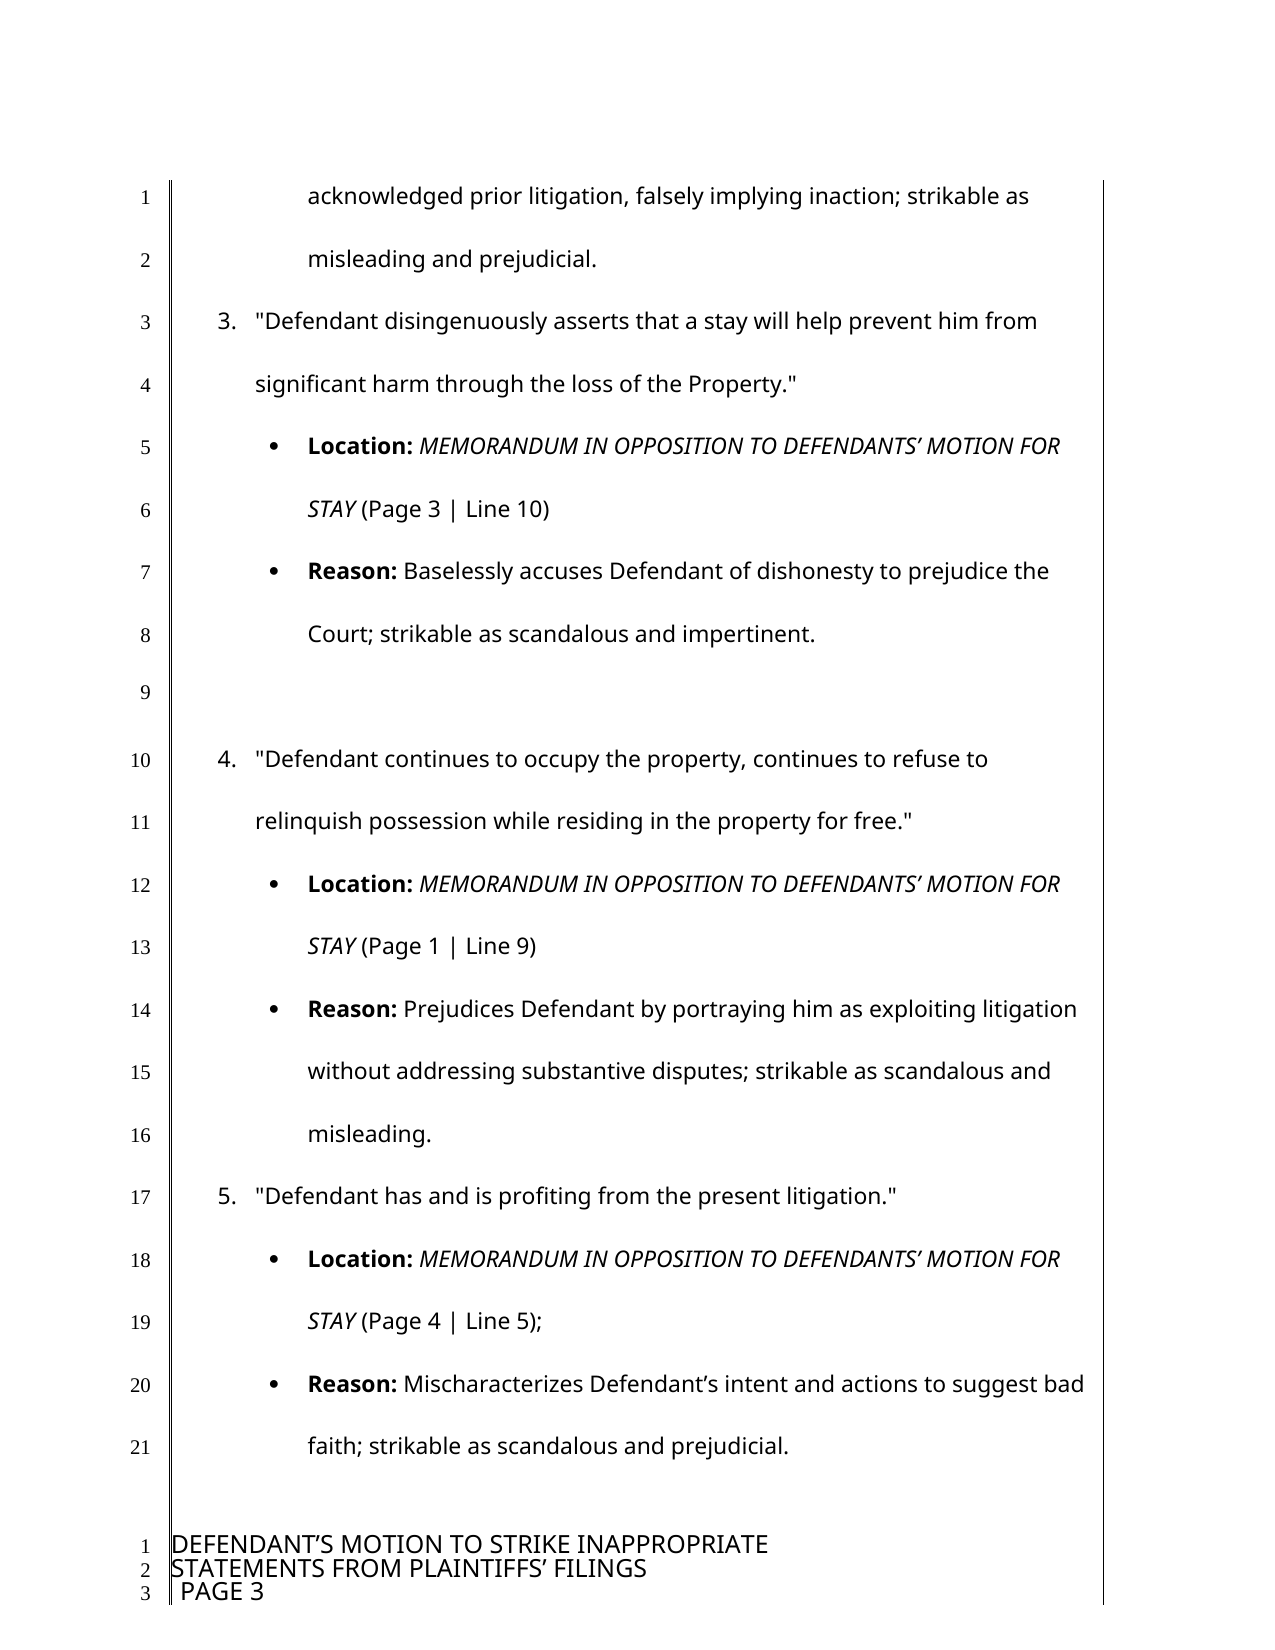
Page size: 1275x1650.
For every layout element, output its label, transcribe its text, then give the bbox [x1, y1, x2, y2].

text Reason: Mischaracterizes Defendant’s intent and actions to suggest bad faith; strikable as scandalous and prejudicial. [270, 1367, 1095, 1461]
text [270, 180, 1095, 274]
list "Defendant has and is profiting from the present litigation." [217, 1180, 1095, 1211]
text Reason: Baselessly accuses Defendant of dishonesty to prejudice the Court; strikable as scandalous and impertinent. [270, 555, 1095, 649]
list "Defendant disingenuously asserts that a stay will help prevent him from significant harm through the loss of the Property." [217, 305, 1095, 399]
text Location: MEMORANDUM IN OPPOSITION TO DEFENDANTS’ MOTION FOR STAY (Page 1 | Line 9) [270, 867, 1095, 961]
text Reason: Prejudices Defendant by portraying him as exploiting litigation without addressing substantive disputes; strikable as scandalous and misleading. [270, 992, 1095, 1149]
text Location: MEMORANDUM IN OPPOSITION TO DEFENDANTS’ MOTION FOR STAY (Page 3 | Line 10) [270, 430, 1095, 524]
list "Defendant continues to occupy the property, continues to refuse to relinquish possession while residing in the property for free." [217, 742, 1095, 836]
text Location: MEMORANDUM IN OPPOSITION TO DEFENDANTS’ MOTION FOR STAY (Page 4 | Line 5); [270, 1242, 1095, 1336]
